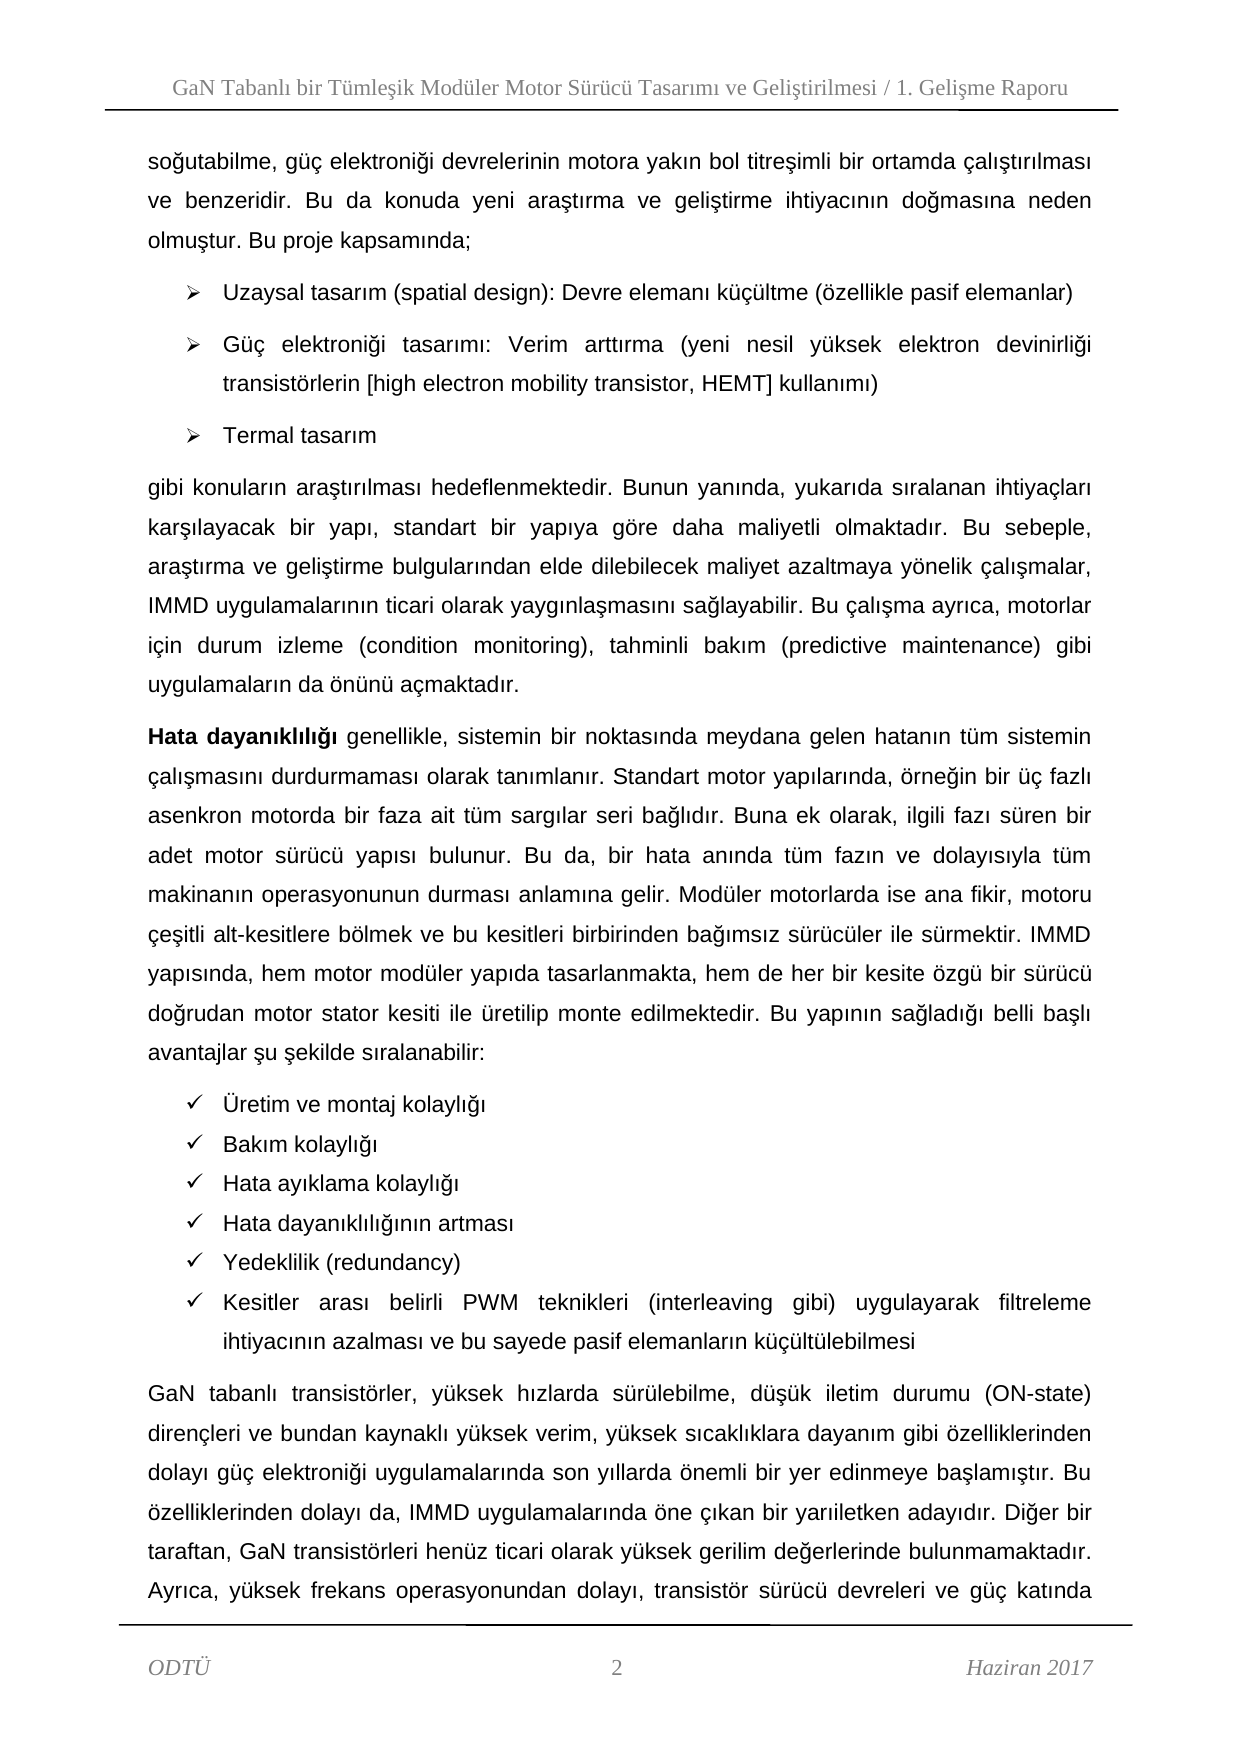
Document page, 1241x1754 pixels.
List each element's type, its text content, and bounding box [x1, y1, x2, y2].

list Kesitler arası belirli PWM teknikleri (interleaving gibi) uygulayarak filtreleme ihtiyacının azalması ve bu sayede pasif elemanların küçültülebilmesi [185, 1288, 1093, 1354]
list Hata dayanıklılığının artması [185, 1209, 1093, 1236]
list Üretim ve montaj kolaylığı [185, 1091, 1093, 1117]
list Termal tasarım [185, 422, 1093, 448]
list Yedeklilik (redundancy) [185, 1249, 1093, 1275]
text Hata dayanıklılığı genellikle, sistemin bir noktasında meydana gelen hatanın tüm sistemin çalışmasını durdurmaması olarak tanımlanır. Standart motor yapılarında, örneğin bir üç fazlı asenkron motorda bir faza ait tüm sargılar seri bağlıdır. Buna ek olarak, ilgili fazı süren bir adet motor sürücü yapısı bulunur. Bu da, bir hata anında tüm fazın ve dolayısıyla tüm makinanın operasyonunun durması anlamına gelir. Modüler motorlarda ise ana fikir, motoru çeşitli alt-kesitlere bölmek ve bu kesitleri birbirinden bağımsız sürücüler ile sürmektir. IMMD yapısında, hem motor modüler yapıda tasarlanmakta, hem de her bir kesite özgü bir sürücü doğrudan motor stator kesiti ile üretilip monte edilmektedir. Bu yapının sağladığı belli başlı avantajlar şu şekilde sıralanabilir: [148, 723, 1093, 1066]
list Uzaysal tasarım (spatial design): Devre elemanı küçültme (özellikle pasif elemanlar) [185, 278, 1093, 305]
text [148, 1380, 1093, 1604]
list Hata ayıklama kolaylığı [185, 1170, 1093, 1196]
text gibi konuların araştırılması hedeflenmektedir. Bunun yanında, yukarıda sıralanan ihtiyaçları karşılayacak bir yapı, standart bir yapıya göre daha maliyetli olmaktadır. Bu sebeple, araştırma ve geliştirme bulgularından elde dilebilecek maliyet azaltmaya yönelik çalışmalar, IMMD uygulamalarının ticari olarak yaygınlaşmasını sağlayabilir. Bu çalışma ayrıca, motorlar için durum izleme (condition monitoring), tahminli bakım (predictive maintenance) gibi uygulamaların da önünü açmaktadır. [148, 474, 1093, 698]
list Bakım kolaylığı [185, 1131, 1093, 1157]
list Güç elektroniği tasarımı: Verim arttırma (yeni nesil yüksek elektron devinirliği transistörlerin [high electron mobility transistor, HEMT] kullanımı) [185, 331, 1093, 396]
